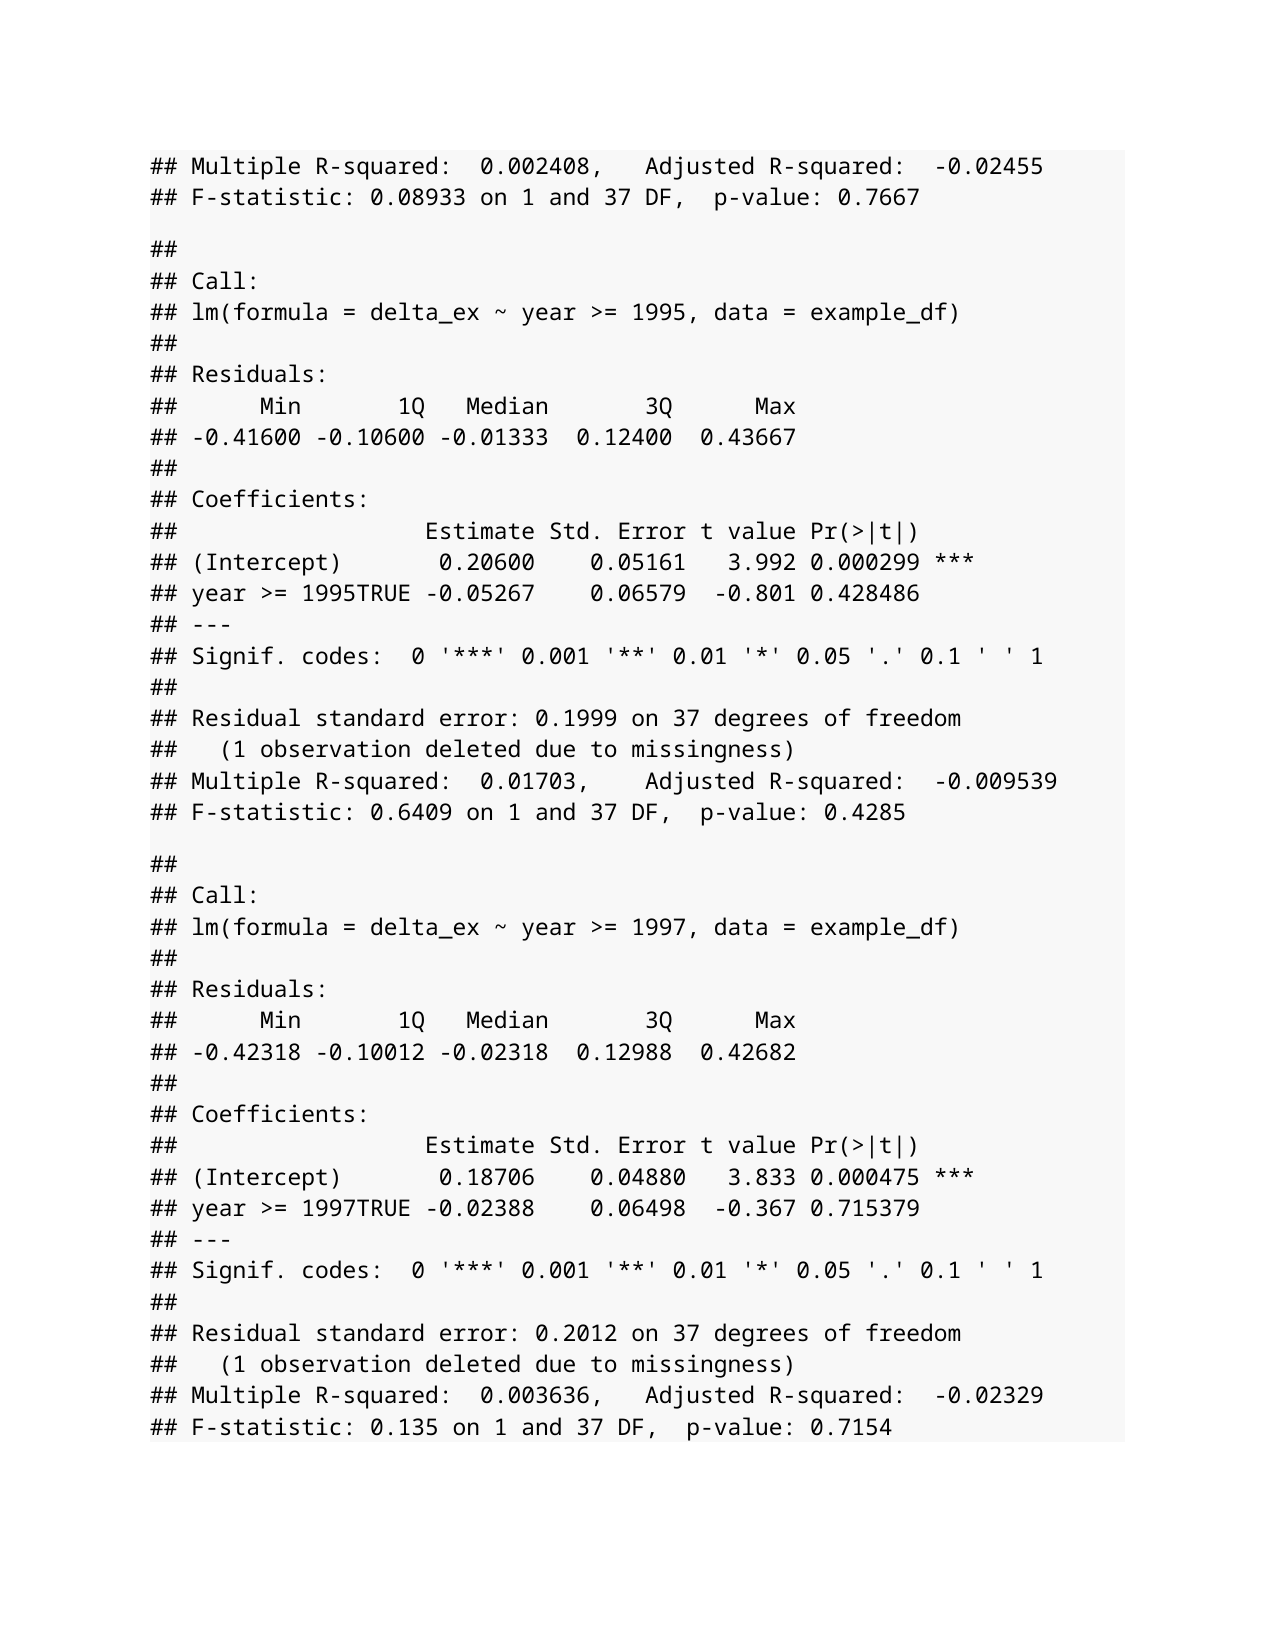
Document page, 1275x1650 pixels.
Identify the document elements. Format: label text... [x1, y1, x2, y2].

text ## ## Call: ## lm(formula = delta_ex ~ year >= 1995, data = example_df) ## ## Residuals: ## Min 1Q Median 3Q Max ## -0.41600 -0.10600 -0.01333 0.12400 0.43667 ## ## Coefficients: ## Estimate Std. Error t value Pr(>|t|) ## (Intercept) 0.20600 0.05161 3.992 0.000299 *** ## year >= 1995TRUE -0.05267 0.06579 -0.801 0.428486 ## --- ## Signif. codes: 0 '***' 0.001 '**' 0.01 '*' 0.05 '.' 0.1 ' ' 1 ## ## Residual standard error: 0.1999 on 37 degrees of freedom ## (1 observation deleted due to missingness) ## Multiple R-squared: 0.01703, Adjusted R-squared: -0.009539 ## F-statistic: 0.6409 on 1 and 37 DF, p-value: 0.4285 [150, 233, 1125, 827]
